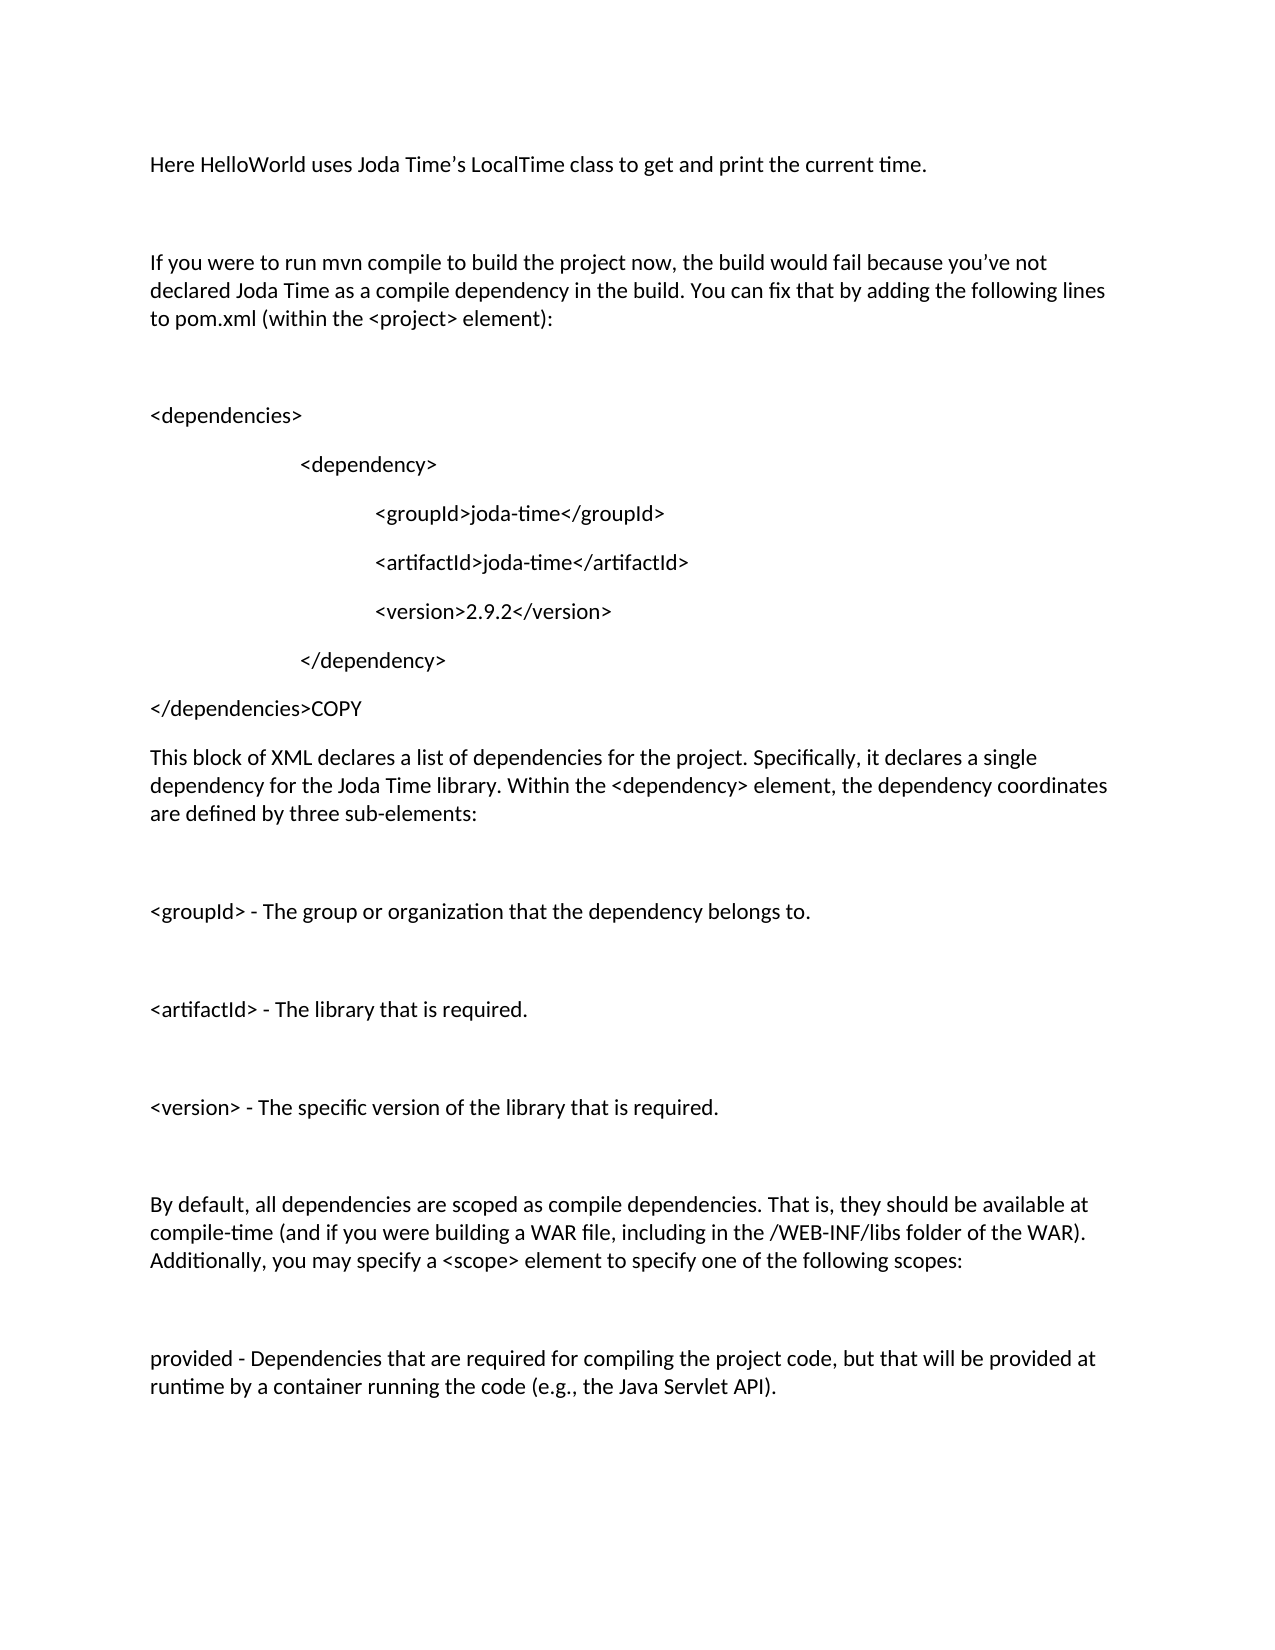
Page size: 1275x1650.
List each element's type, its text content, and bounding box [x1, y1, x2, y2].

text By default, all dependencies are scoped as compile dependencies. That is, they should be available at compile-time (and if you were building a WAR file, including in the /WEB-INF/libs folder of the WAR). Additionally, you may specify a <scope> element to specify one of the following scopes: [150, 1190, 1125, 1274]
text <dependency> [150, 450, 1125, 478]
text provided - Dependencies that are required for compiling the project code, but that will be provided at runtime by a container running the code (e.g., the Java Servlet API). [150, 1344, 1125, 1400]
text </dependencies>COPY [150, 694, 1125, 723]
text If you were to run mvn compile to build the project now, the build would fail because you’ve not declared Joda Time as a compile dependency in the build. You can fix that by adding the following lines to pom.xml (within the <project> element): [150, 248, 1125, 332]
text Here HelloWorld uses Joda Time’s LocalTime class to get and print the current time. [150, 150, 1125, 178]
text <groupId> - The group or organization that the dependency belongs to. [150, 897, 1125, 925]
text <artifactId> - The library that is required. [150, 995, 1125, 1023]
text <version> - The specific version of the library that is required. [150, 1093, 1125, 1121]
text <version>2.9.2</version> [150, 597, 1125, 625]
text This block of XML declares a list of dependencies for the project. Specifically, it declares a single dependency for the Joda Time library. Within the <dependency> element, the dependency coordinates are defined by three sub-elements: [150, 743, 1125, 827]
text </dependency> [150, 646, 1125, 674]
text <groupId>joda-time</groupId> [150, 499, 1125, 527]
text <artifactId>joda-time</artifactId> [150, 548, 1125, 576]
text <dependencies> [150, 401, 1125, 429]
